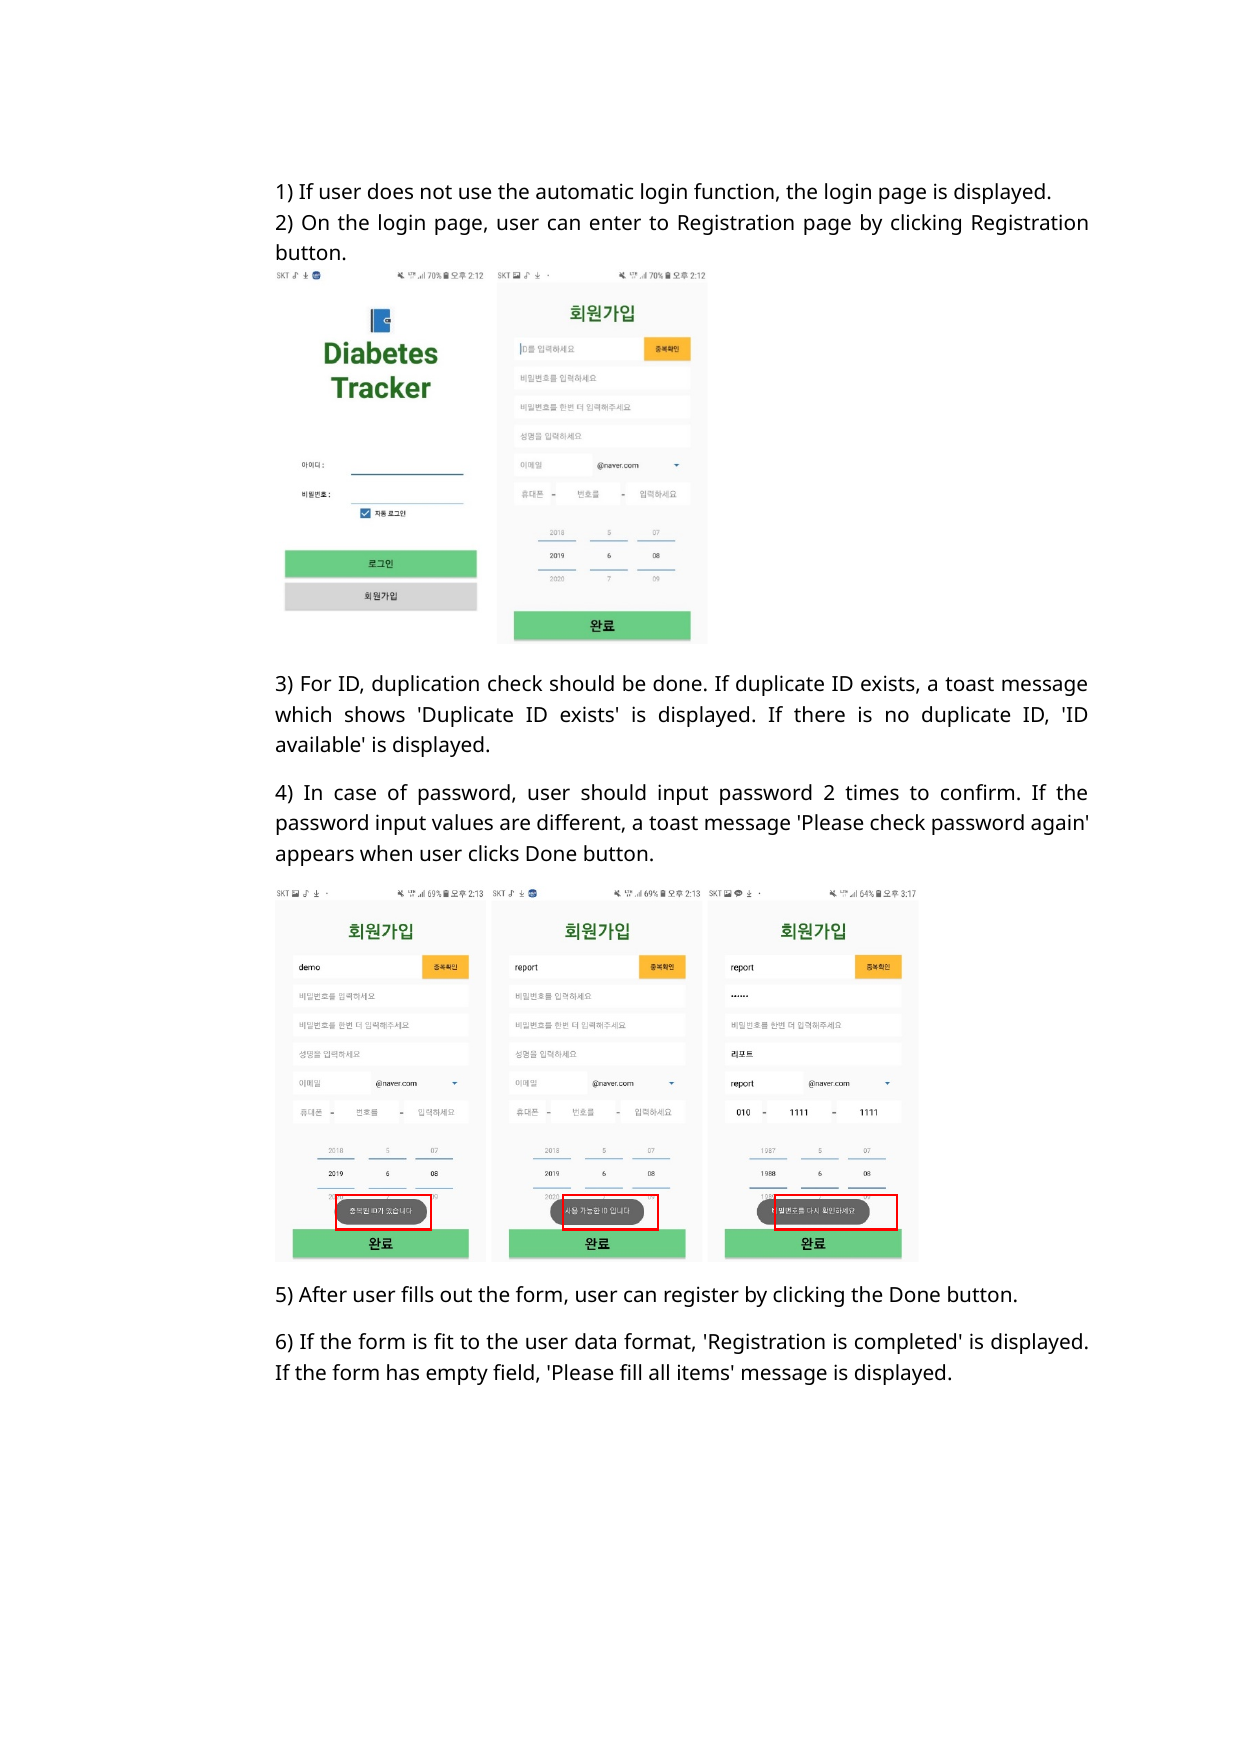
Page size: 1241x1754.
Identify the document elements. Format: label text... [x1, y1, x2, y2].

picture [491, 886, 703, 1262]
list 4) In case of password, user should input password 2 times to confirm. If the password input values are different, a toast message 'Please check password again' appears when user clicks Done button. [275, 778, 1090, 867]
list 5) After user fills out the form, user can register by clicking the Done button. [275, 1280, 1090, 1308]
picture [707, 886, 919, 1262]
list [275, 177, 1090, 650]
list 6) If the form is fit to the user data format, 'Registration is completed' is displayed. If the form has empty field, 'Please fill all items' message is displayed. [275, 1327, 1090, 1386]
picture [275, 886, 486, 1262]
picture [275, 269, 486, 644]
list 3) For ID, duplication check should be done. If duplicate ID exists, a toast message which shows 'Duplicate ID exists' is displayed. If there is no duplicate ID, 'ID available' is displayed. [275, 669, 1090, 759]
picture [496, 269, 708, 644]
